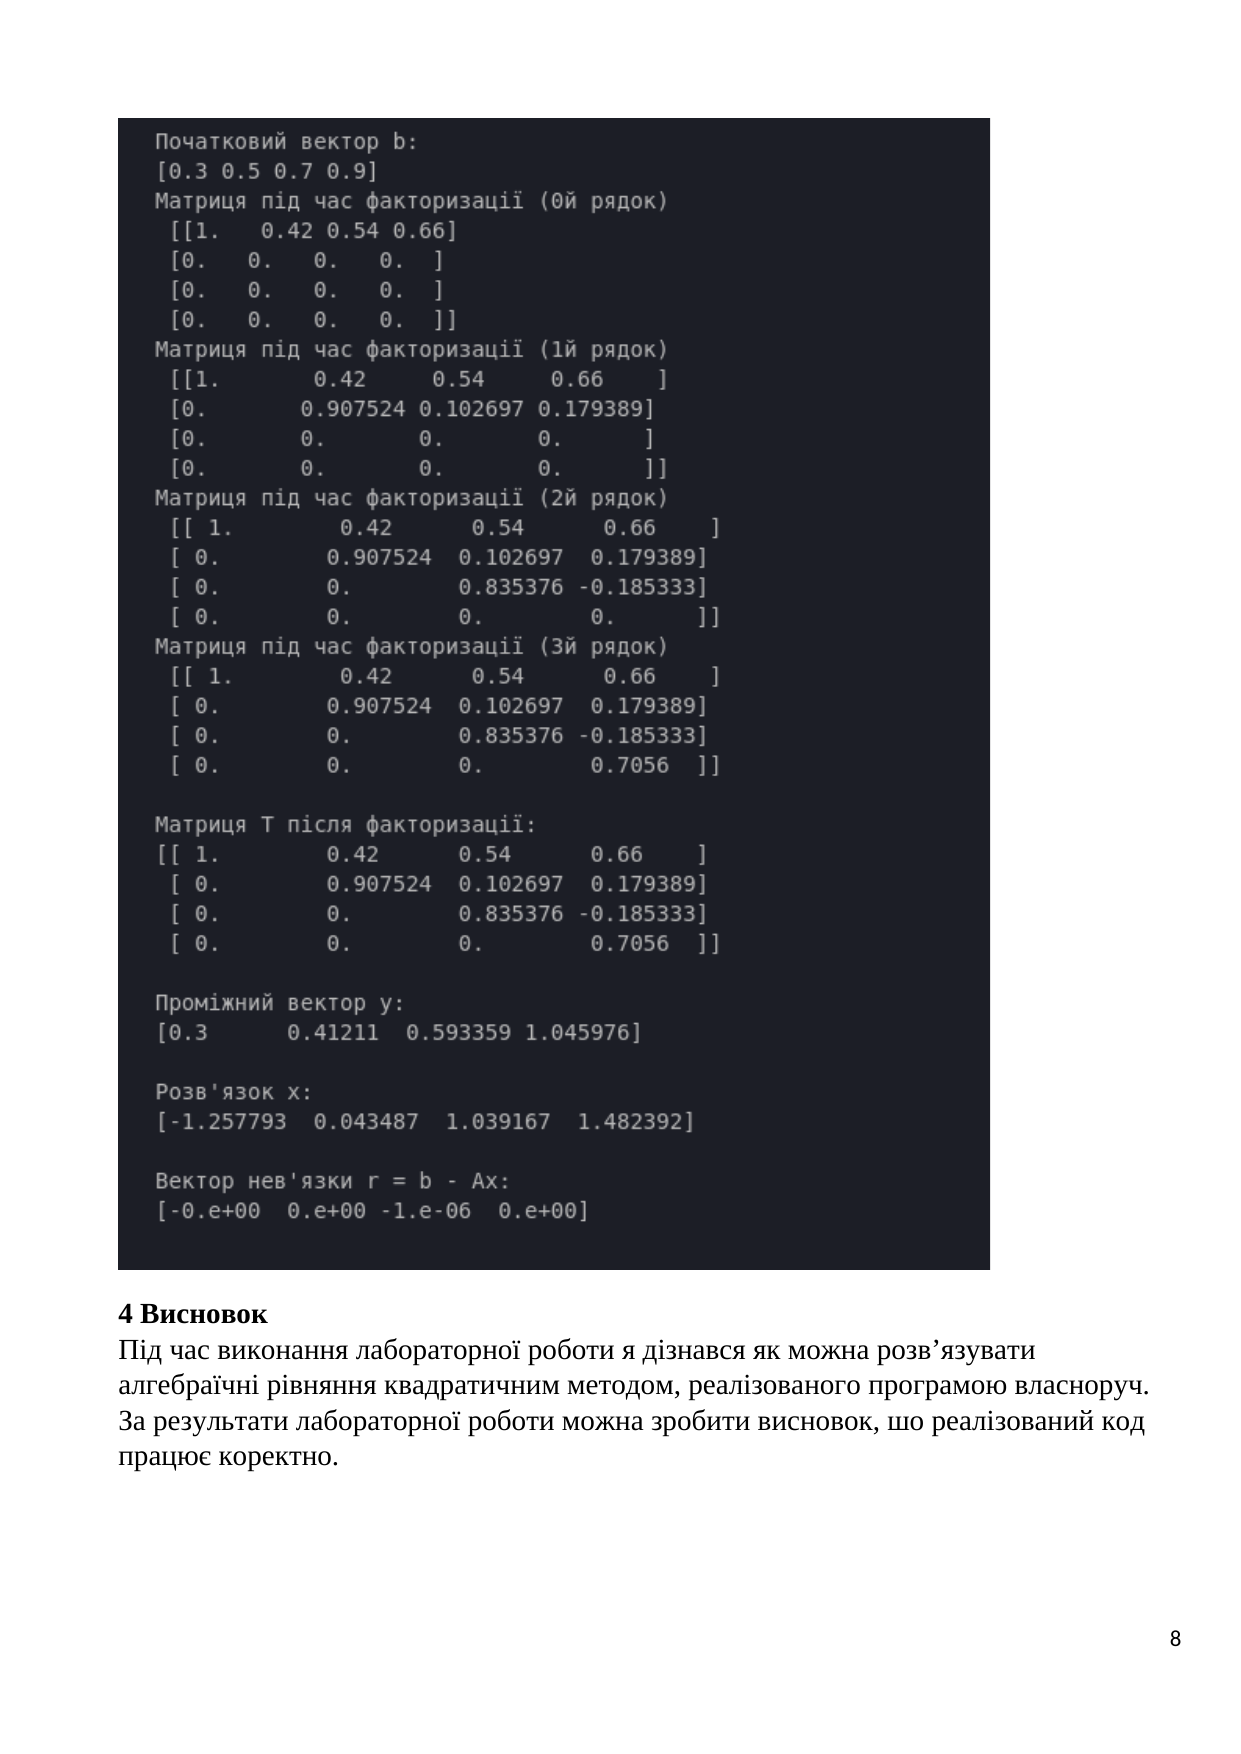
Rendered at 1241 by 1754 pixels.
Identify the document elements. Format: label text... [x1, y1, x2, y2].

subtitle 4 Висновок [118, 1296, 1181, 1330]
text Під час виконання лабораторної роботи я дізнався як можна розв’язувати алгебраїчні рівняння квадратичним методом, реалізованого програмою власноруч. За результати лабораторної роботи можна зробити висновок, шо реалізований код працює коректно. [118, 1332, 1181, 1472]
picture [118, 118, 990, 1270]
